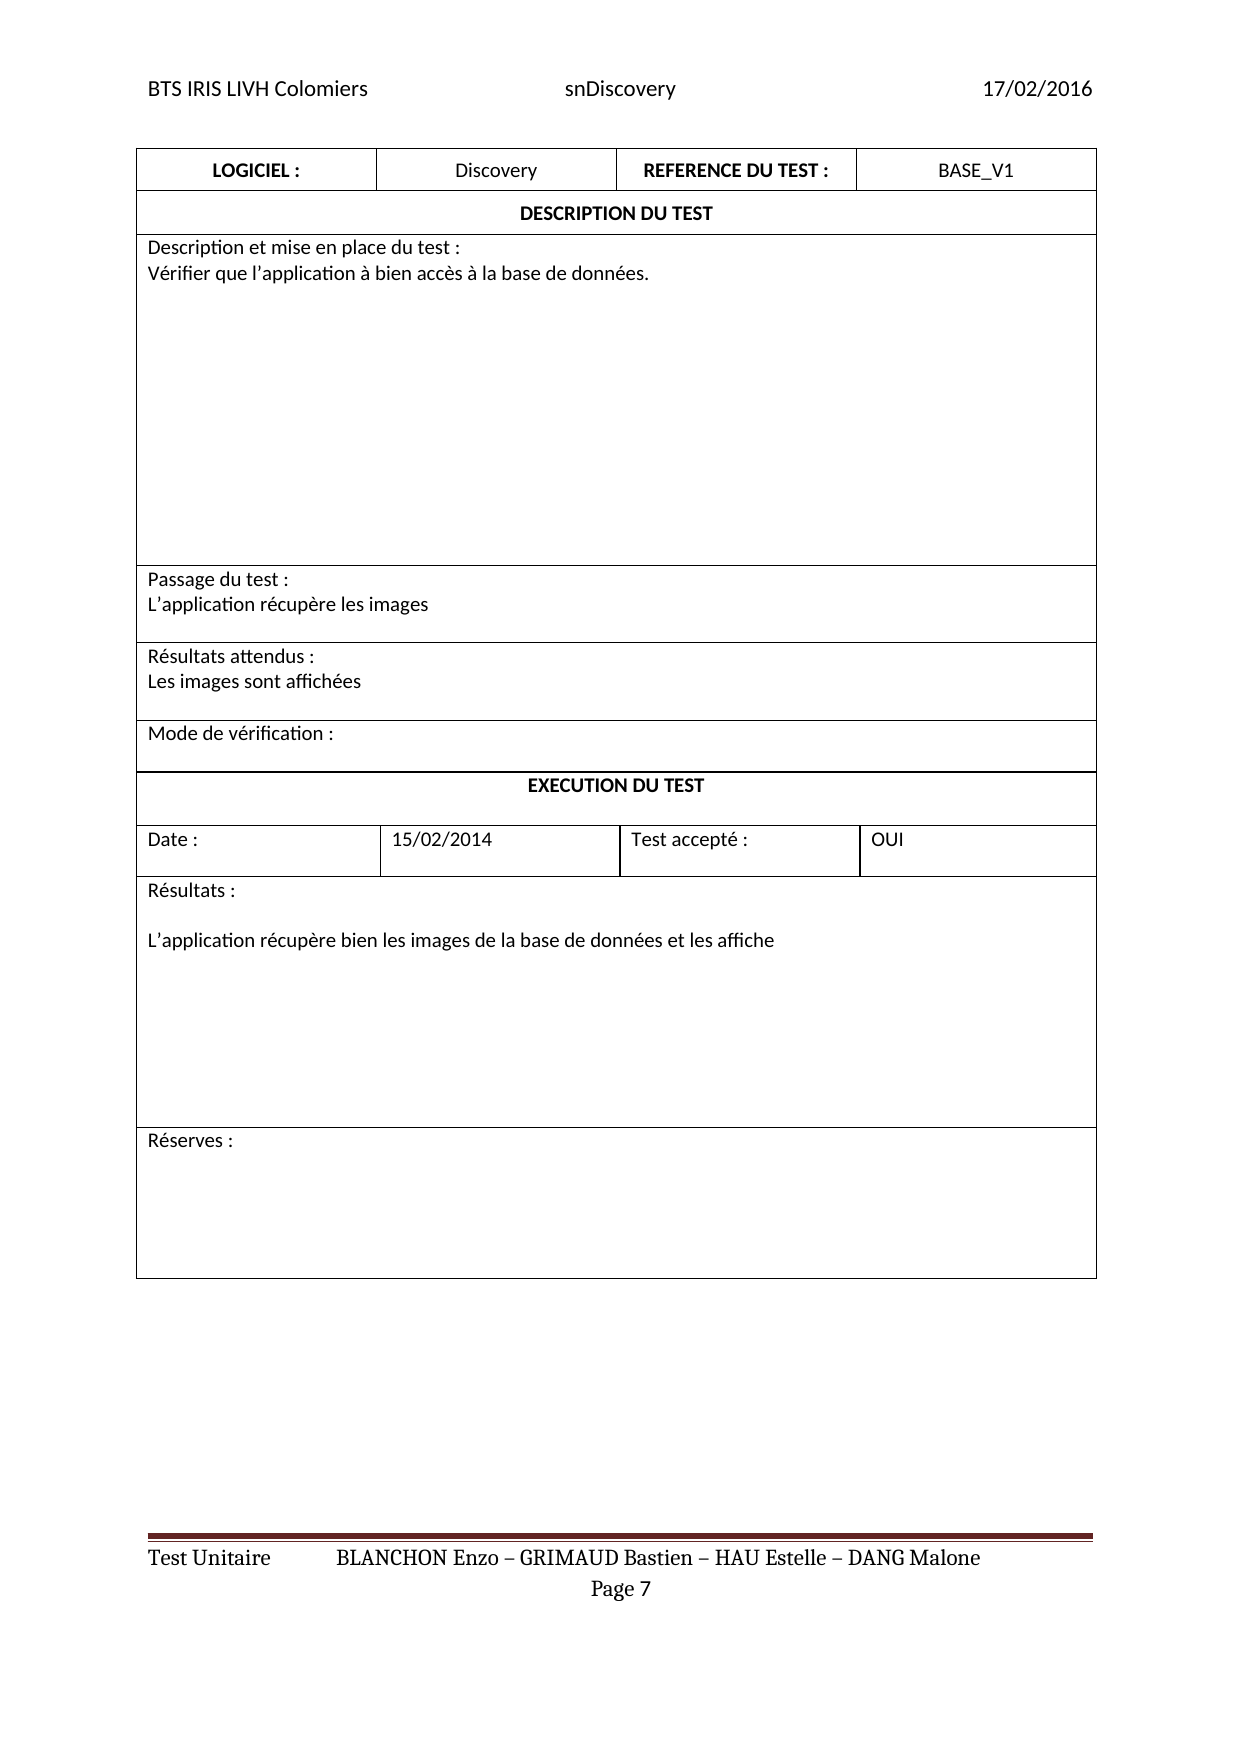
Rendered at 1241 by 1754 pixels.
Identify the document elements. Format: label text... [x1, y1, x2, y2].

table_cell Test accepté : [621, 826, 859, 876]
table_header Discovery [377, 149, 616, 190]
table_cell 15/02/2014 [381, 826, 619, 876]
table_cell EXECUTION DU TEST [137, 773, 1096, 825]
table_cell Résultats : L’application récupère bien les images de la base de données et les affiche [137, 877, 1096, 1127]
table_cell Résultats attendus : Les images sont affichées [137, 643, 1096, 719]
table_cell DESCRIPTION DU TEST [137, 191, 1096, 233]
table_cell Description et mise en place du test : Vérifier que l’application à bien accès à la base de données. [137, 235, 1096, 565]
table_cell OUI [861, 826, 1096, 876]
table_header LOGICIEL : [137, 149, 376, 190]
table_header BASE_V1 [857, 149, 1096, 190]
table_cell Réserves : [137, 1128, 1096, 1277]
table_cell Passage du test : L’application récupère les images [137, 566, 1096, 642]
table_cell Date : [137, 826, 380, 876]
table_header REFERENCE DU TEST : [617, 149, 856, 190]
table_cell Mode de vérification : [137, 721, 1096, 771]
